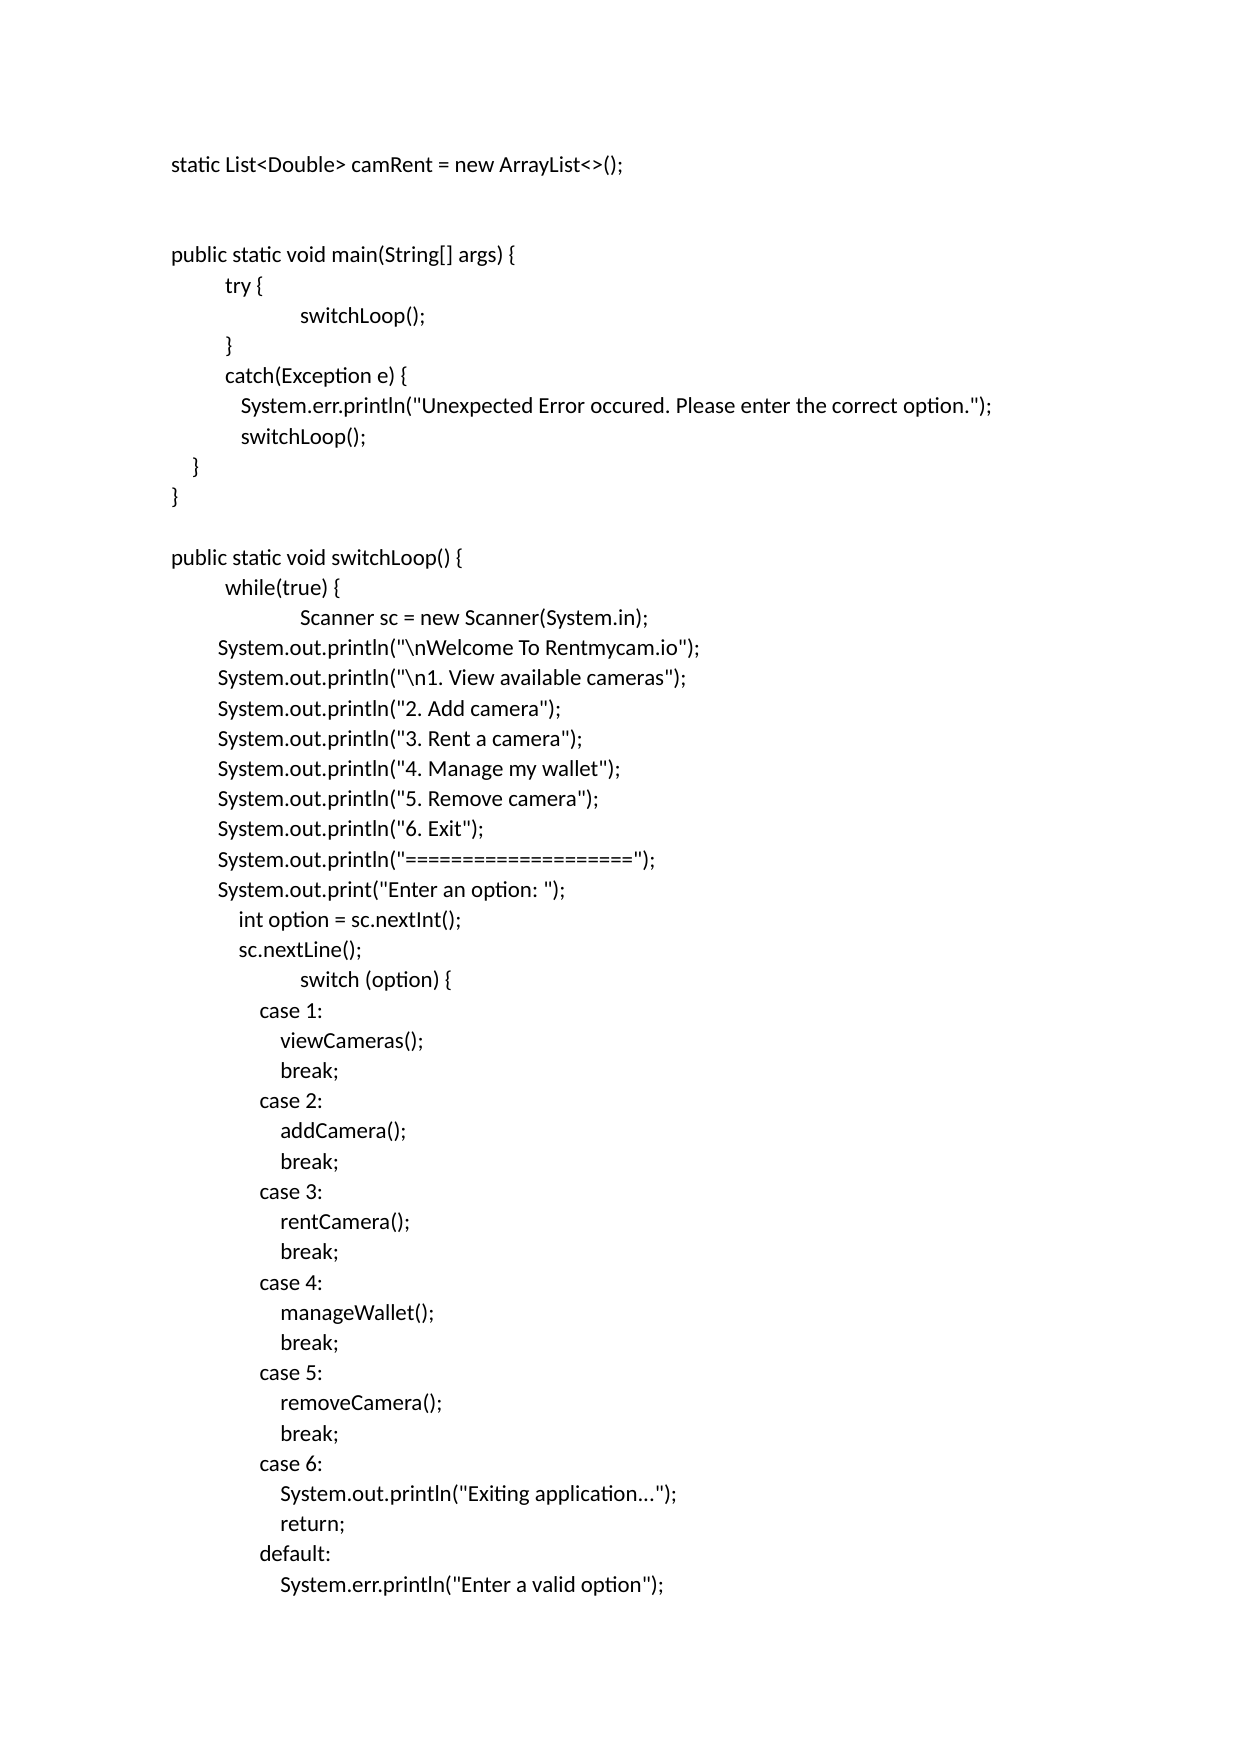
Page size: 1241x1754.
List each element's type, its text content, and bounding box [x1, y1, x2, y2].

text } [150, 331, 1090, 359]
text switchLoop(); [150, 422, 1090, 450]
text System.err.println("Enter a valid option"); [150, 1570, 1090, 1598]
text break; [150, 1237, 1090, 1266]
text case 1: [150, 996, 1090, 1024]
text System.out.print("Enter an option: "); [150, 875, 1090, 903]
text public static void main(String[] args) { [150, 241, 1090, 269]
text catch(Exception e) { [150, 361, 1090, 389]
text break; [150, 1419, 1090, 1447]
text try { [150, 271, 1090, 299]
text System.out.println("\n1. View available cameras"); [150, 663, 1090, 692]
text case 6: [150, 1449, 1090, 1477]
text System.err.println("Unexpected Error occured. Please enter the correct option."); [150, 392, 1090, 420]
text while(true) { [150, 573, 1090, 601]
text System.out.println("\nWelcome To Rentmycam.io"); [150, 633, 1090, 661]
text break; [150, 1147, 1090, 1175]
text Scanner sc = new Scanner(System.in); [150, 603, 1090, 631]
text System.out.println("3. Rent a camera"); [150, 724, 1090, 752]
text case 5: [150, 1358, 1090, 1386]
text System.out.println("5. Remove camera"); [150, 784, 1090, 812]
text } [150, 452, 1090, 480]
text switchLoop(); [150, 301, 1090, 329]
text static List<Double> camRent = new ArrayList<>(); [150, 150, 1090, 178]
text switch (option) { [150, 966, 1090, 994]
text removeCamera(); [150, 1388, 1090, 1417]
text manageWallet(); [150, 1298, 1090, 1326]
text int option = sc.nextInt(); [150, 905, 1090, 933]
text return; [150, 1509, 1090, 1537]
text addCamera(); [150, 1117, 1090, 1145]
text break; [150, 1056, 1090, 1084]
text viewCameras(); [150, 1026, 1090, 1054]
text public static void switchLoop() { [150, 543, 1090, 571]
text break; [150, 1328, 1090, 1356]
text System.out.println("===================="); [150, 845, 1090, 873]
text } [150, 482, 1090, 510]
text sc.nextLine(); [150, 935, 1090, 963]
text System.out.println("2. Add camera"); [150, 694, 1090, 722]
text case 4: [150, 1268, 1090, 1296]
text System.out.println("4. Manage my wallet"); [150, 754, 1090, 782]
text case 3: [150, 1177, 1090, 1205]
text default: [150, 1539, 1090, 1568]
text System.out.println("6. Exit"); [150, 814, 1090, 843]
text rentCamera(); [150, 1207, 1090, 1235]
text System.out.println("Exiting application..."); [150, 1479, 1090, 1507]
text case 2: [150, 1086, 1090, 1114]
